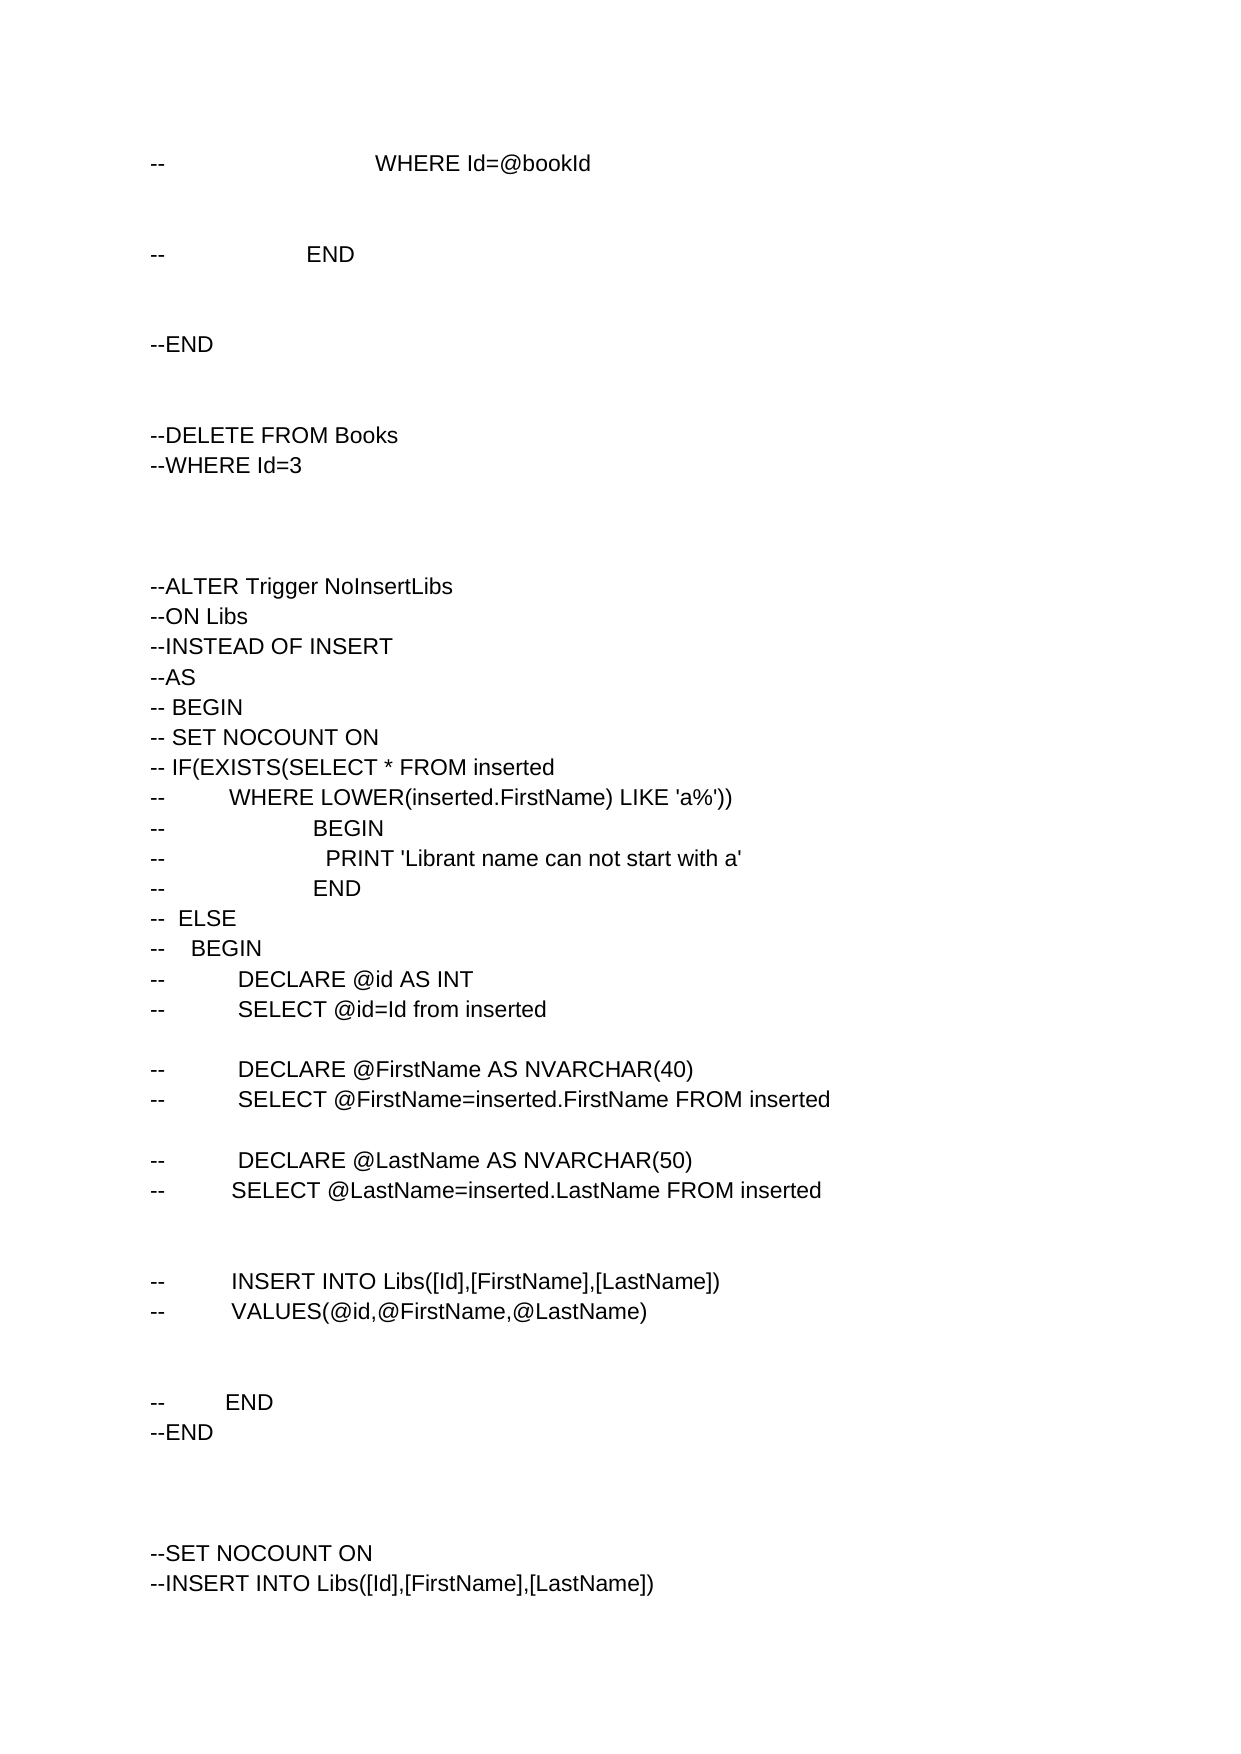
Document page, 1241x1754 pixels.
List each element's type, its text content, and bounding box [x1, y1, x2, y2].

text -- SELECT @FirstName=inserted.FirstName FROM inserted [150, 1086, 1090, 1113]
text -- SELECT @LastName=inserted.LastName FROM inserted [150, 1177, 1090, 1203]
text --SET NOCOUNT ON [150, 1539, 1090, 1566]
text -- SELECT @id=Id from inserted [150, 996, 1090, 1022]
text -- VALUES(@id,@FirstName,@LastName) [150, 1298, 1090, 1324]
text -- SET NOCOUNT ON [150, 724, 1090, 750]
text -- END [150, 875, 1090, 901]
text --END [150, 331, 1090, 358]
text --ALTER Trigger NoInsertLibs [150, 573, 1090, 599]
text --ON Libs [150, 603, 1090, 629]
text -- BEGIN [150, 694, 1090, 720]
text --DELETE FROM Books [150, 422, 1090, 448]
text -- ELSE [150, 905, 1090, 932]
text -- IF(EXISTS(SELECT * FROM inserted [150, 754, 1090, 781]
text --INSERT INTO Libs([Id],[FirstName],[LastName]) [150, 1570, 1090, 1596]
text -- DECLARE @LastName AS NVARCHAR(50) [150, 1147, 1090, 1173]
text -- END [150, 241, 1090, 267]
text --WHERE Id=3 [150, 452, 1090, 478]
text --INSTEAD OF INSERT [150, 633, 1090, 660]
text --AS [150, 663, 1090, 690]
text -- END [150, 1388, 1090, 1415]
text -- BEGIN [150, 935, 1090, 962]
text -- DECLARE @id AS INT [150, 966, 1090, 992]
text -- BEGIN [150, 814, 1090, 841]
text -- INSERT INTO Libs([Id],[FirstName],[LastName]) [150, 1268, 1090, 1294]
text -- WHERE Id=@bookId [150, 150, 1090, 176]
text -- DECLARE @FirstName AS NVARCHAR(40) [150, 1056, 1090, 1083]
text -- WHERE LOWER(inserted.FirstName) LIKE 'a%')) [150, 784, 1090, 811]
text -- PRINT 'Librant name can not start with a' [150, 845, 1090, 871]
text --END [150, 1419, 1090, 1445]
